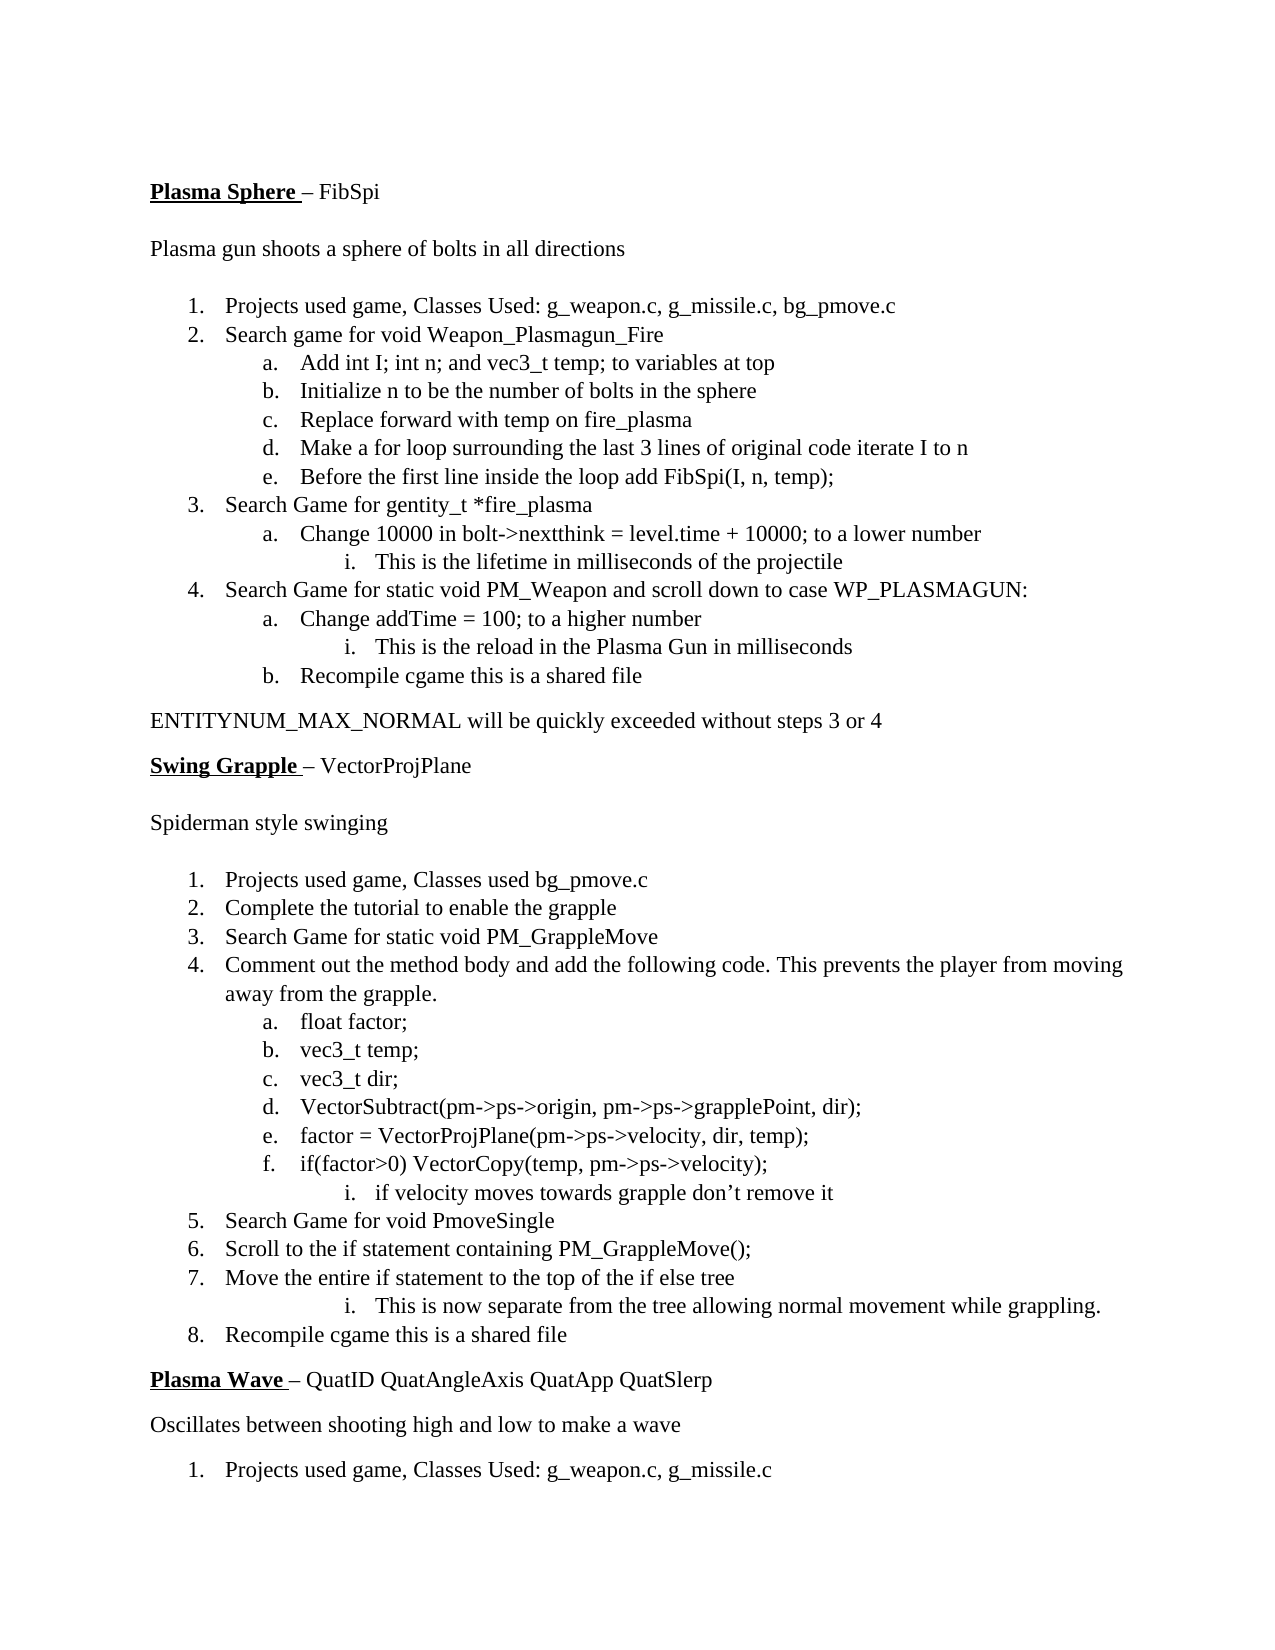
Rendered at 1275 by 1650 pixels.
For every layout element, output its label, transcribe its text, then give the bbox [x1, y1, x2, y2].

list float factor; [262, 1008, 1125, 1034]
list Projects used game, Classes Used: g_weapon.c, g_missile.c [187, 1456, 1125, 1482]
list Swing Grapple – VectorProjPlane [150, 752, 1125, 778]
list Before the first line inside the loop add FibSpi(I, n, temp); [262, 463, 1125, 489]
list This is the reload in the Plasma Gun in milliseconds [356, 633, 1125, 660]
list This is now separate from the tree allowing normal movement while grappling. [356, 1292, 1125, 1319]
list Search Game for static void PM_GrappleMove [187, 923, 1125, 949]
text ENTITYNUM_MAX_NORMAL will be quickly exceeded without steps 3 or 4 [150, 707, 1125, 733]
list Plasma Sphere – FibSpi [150, 178, 1125, 205]
text Oscillates between shooting high and low to make a wave [150, 1411, 1125, 1437]
list Plasma gun shoots a sphere of bolts in all directions [150, 235, 1125, 262]
list Search Game for void PmoveSingle [187, 1207, 1125, 1233]
list VectorSubtract(pm->ps->origin, pm->ps->grapplePoint, dir); [262, 1093, 1125, 1120]
list vec3_t temp; [262, 1036, 1125, 1063]
list Search Game for static void PM_Weapon and scroll down to case WP_PLASMAGUN: [187, 577, 1125, 603]
list vec3_t dir; [262, 1065, 1125, 1091]
list Complete the tutorial to enable the grapple [187, 894, 1125, 921]
list Initialize n to be the number of bolts in the sphere [262, 377, 1125, 404]
list Move the entire if statement to the top of the if else tree [187, 1264, 1125, 1290]
list if velocity moves towards grapple don’t remove it [356, 1179, 1125, 1205]
list Search game for void Weapon_Plasmagun_Fire [187, 321, 1125, 347]
list Recompile cgame this is a shared file [187, 1321, 1125, 1347]
list Change 10000 in bolt->nextthink = level.time + 10000; to a lower number [262, 520, 1125, 546]
list Add int I; int n; and vec3_t temp; to variables at top [262, 349, 1125, 375]
list Scroll to the if statement containing PM_GrappleMove(); [187, 1236, 1125, 1262]
list Projects used game, Classes Used: g_weapon.c, g_missile.c, bg_pmove.c [187, 292, 1125, 318]
list Comment out the method body and add the following code. This prevents the player from moving away from the grapple. [187, 951, 1125, 1006]
text Plasma Wave – QuatID QuatAngleAxis QuatApp QuatSlerp [150, 1366, 1125, 1392]
list Projects used game, Classes used bg_pmove.c [187, 866, 1125, 892]
list if(factor>0) VectorCopy(temp, pm->ps->velocity); [262, 1150, 1125, 1177]
list Replace forward with temp on fire_plasma [262, 406, 1125, 432]
list Make a for loop surrounding the last 3 lines of original code iterate I to n [262, 434, 1125, 461]
list Spiderman style swinging [150, 809, 1125, 835]
list This is the lifetime in milliseconds of the projectile [356, 548, 1125, 574]
list Search Game for gentity_t *fire_plasma [187, 491, 1125, 518]
list Recompile cgame this is a shared file [262, 662, 1125, 688]
list Change addTime = 100; to a higher number [262, 605, 1125, 631]
list factor = VectorProjPlane(pm->ps->velocity, dir, temp); [262, 1122, 1125, 1148]
